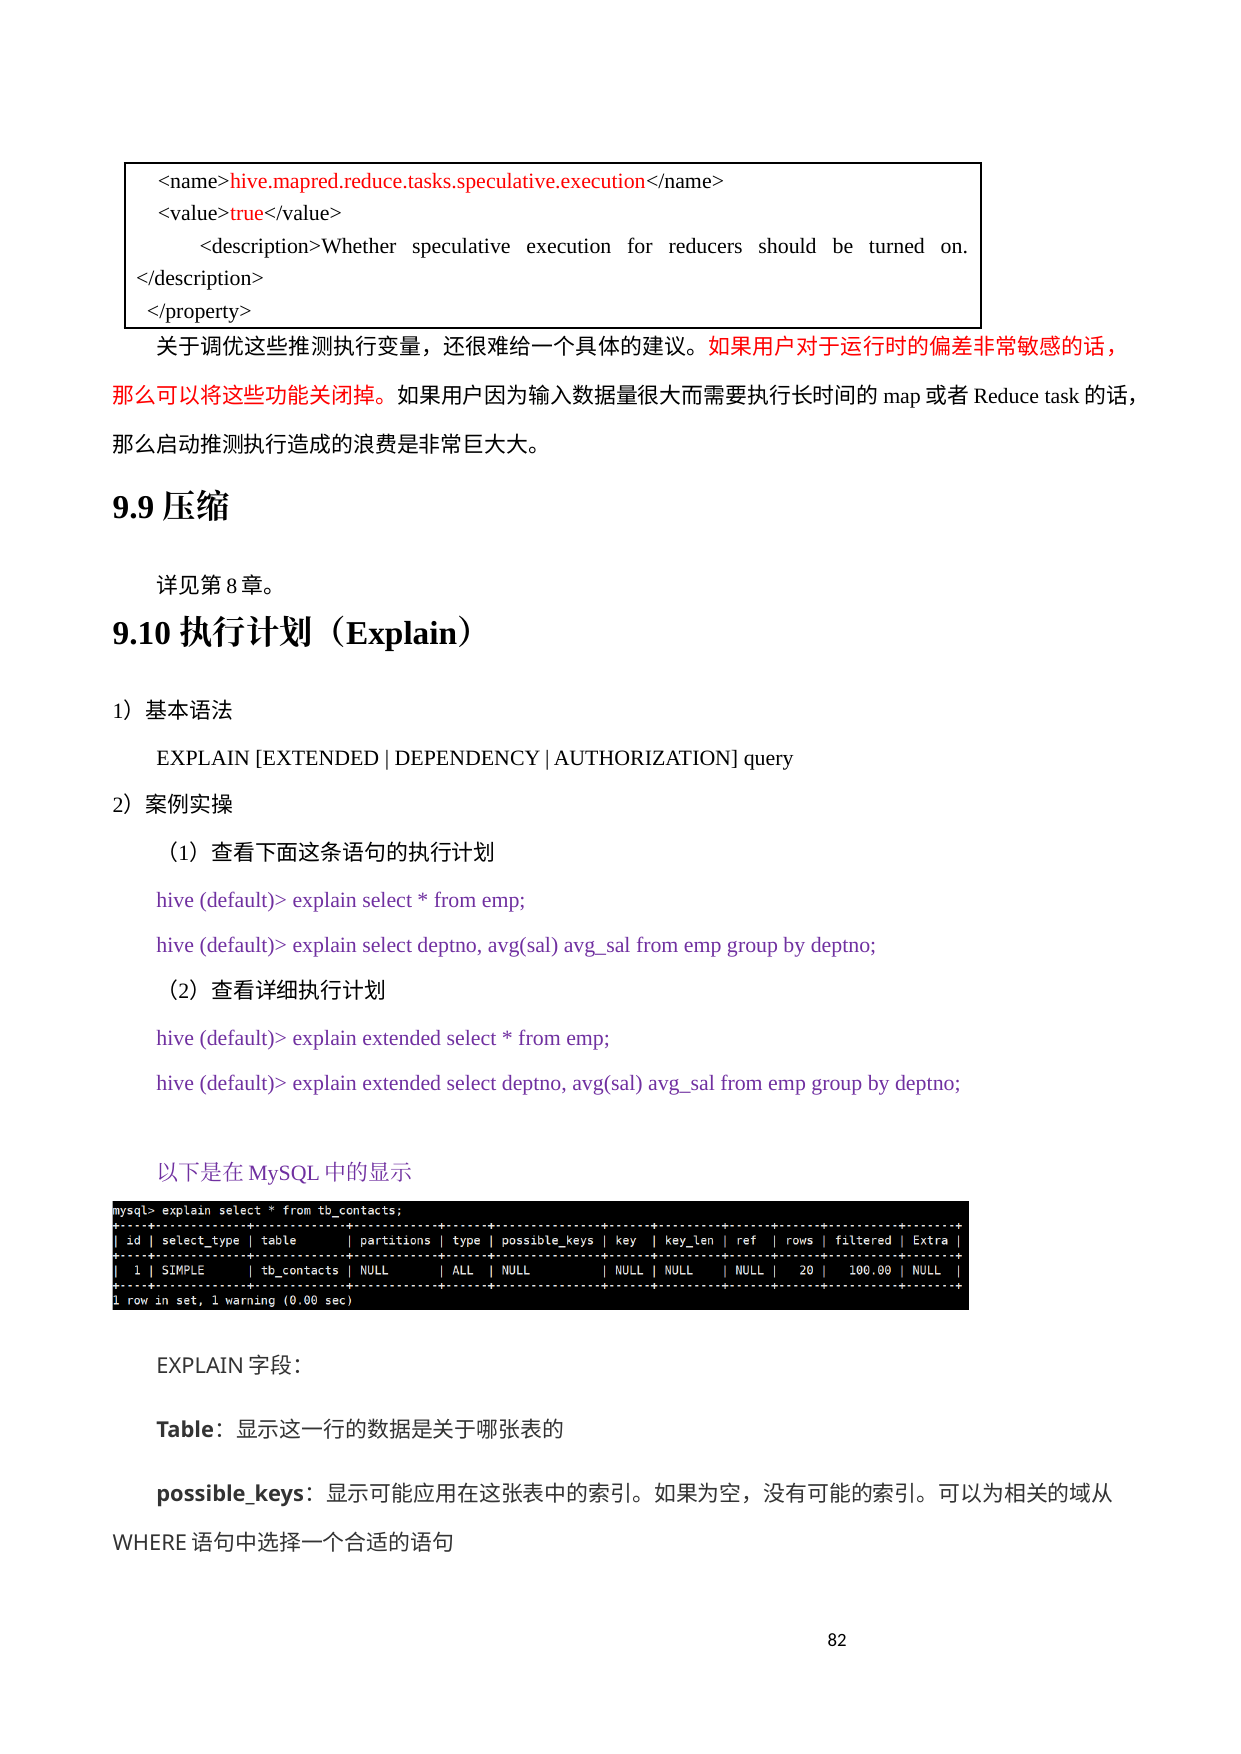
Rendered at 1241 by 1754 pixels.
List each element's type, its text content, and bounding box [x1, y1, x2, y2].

text Table：显示这一行的数据是关于哪张表的 [112, 1411, 1128, 1444]
text EXPLAIN字段： [112, 1347, 1128, 1380]
subtitle 9.10 执行计划（Explain） [112, 600, 1128, 665]
text possible_keys：显示可能应用在这张表中的索引。如果为空，没有可能的索引。可以为相关的域从WHERE语句中选择一个合适的语句 [112, 1475, 1128, 1557]
text hive (default)> explain select * from emp; [112, 883, 1128, 915]
text hive (default)> explain extended select deptno, avg(sal) avg_sal from emp group by deptno; [112, 1067, 1128, 1099]
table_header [126, 164, 980, 327]
text hive (default)> explain select deptno, avg(sal) avg_sal from emp group by deptno; [112, 928, 1128, 961]
text （1）查看下面这条语句的执行计划 [112, 834, 1128, 867]
text 2）案例实操 [112, 786, 1128, 819]
text （2）查看详细执行计划 [112, 973, 1128, 1006]
picture [112, 1201, 969, 1310]
subtitle 9.9 压缩 [112, 474, 1128, 539]
text EXPLAIN [EXTENDED | DEPENDENCY | AUTHORIZATION] query [112, 741, 1128, 774]
text 以下是在MySQL中的显示 [112, 1157, 1128, 1189]
text 关于调优这些推测执行变量，还很难给一个具体的建议。如果用户对于运行时的偏差非常敏感的话，那么可以将这些功能关闭掉。如果用户因为输入数据量很大而需要执行长时间的map或者Reduce task的话，那么启动推测执行造成的浪费是非常巨大大。 [112, 329, 1128, 459]
text 1）基本语法 [112, 693, 1128, 725]
text hive (default)> explain extended select * from emp; [112, 1021, 1128, 1054]
text 详见第8章。 [112, 567, 1128, 600]
